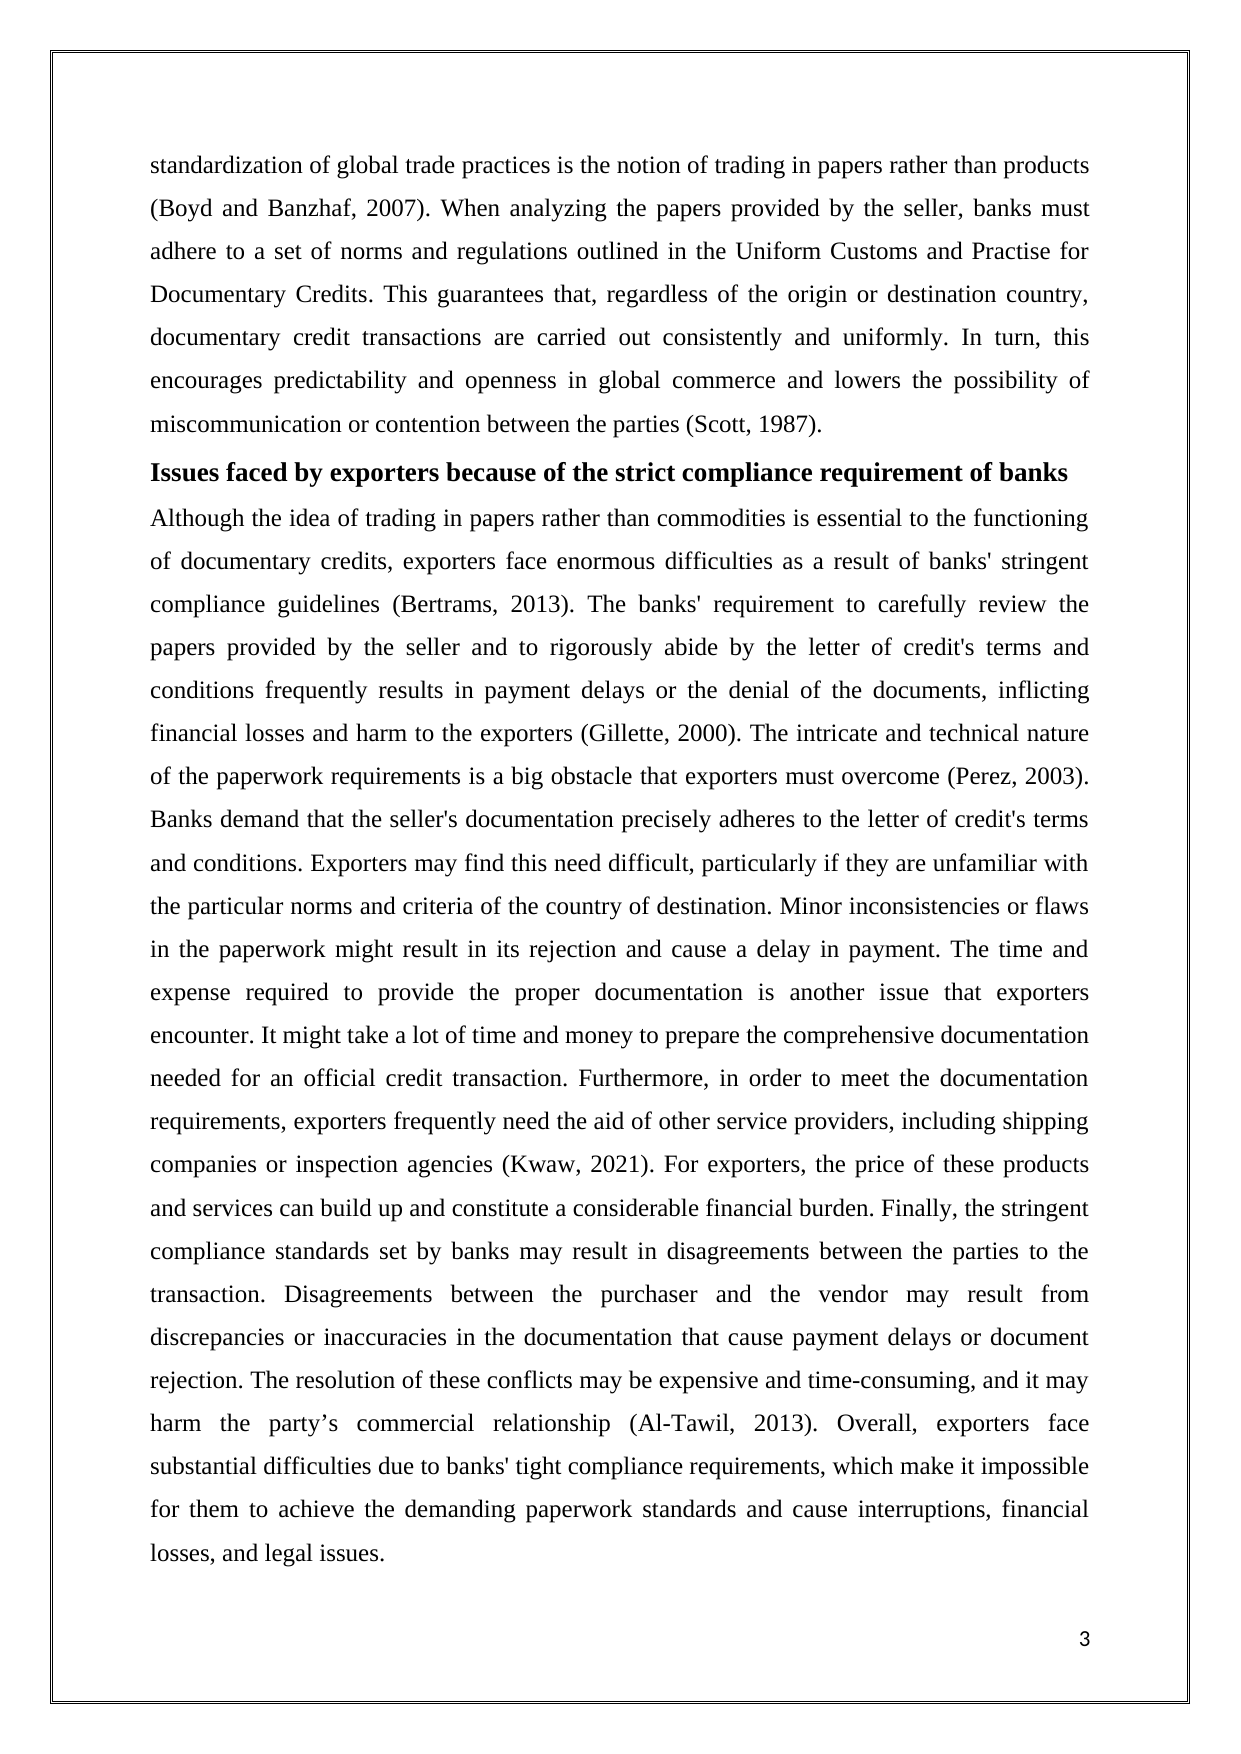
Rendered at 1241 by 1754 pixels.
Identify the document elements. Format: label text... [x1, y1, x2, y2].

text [150, 150, 1090, 437]
subtitle Issues faced by exporters because of the strict compliance requirement of banks [150, 456, 1090, 487]
text Although the idea of trading in papers rather than commodities is essential to the functioning of documentary credits, exporters face enormous difficulties as a result of banks' stringent compliance guidelines (Bertrams, 2013). The banks' requirement to carefully review the papers provided by the seller and to rigorously abide by the letter of credit's terms and conditions frequently results in payment delays or the denial of the documents, inflicting financial losses and harm to the exporters (Gillette, 2000). The intricate and technical nature of the paperwork requirements is a big obstacle that exporters must overcome (Perez, 2003). Banks demand that the seller's documentation precisely adheres to the letter of credit's terms and conditions. Exporters may find this need difficult, particularly if they are unfamiliar with the particular norms and criteria of the country of destination. Minor inconsistencies or flaws in the paperwork might result in its rejection and cause a delay in payment. The time and expense required to provide the proper documentation is another issue that exporters encounter. It might take a lot of time and money to prepare the comprehensive documentation needed for an official credit transaction. Furthermore, in order to meet the documentation requirements, exporters frequently need the aid of other service providers, including shipping companies or inspection agencies (Kwaw, 2021). For exporters, the price of these products and services can build up and constitute a considerable financial burden. Finally, the stringent compliance standards set by banks may result in disagreements between the parties to the transaction. Disagreements between the purchaser and the vendor may result from discrepancies or inaccuracies in the documentation that cause payment delays or document rejection. The resolution of these conflicts may be expensive and time-consuming, and it may harm the party’s commercial relationship (Al-Tawil, 2013). Overall, exporters face substantial difficulties due to banks' tight compliance requirements, which make it impossible for them to achieve the demanding paperwork standards and cause interruptions, financial losses, and legal issues. [150, 503, 1090, 1566]
